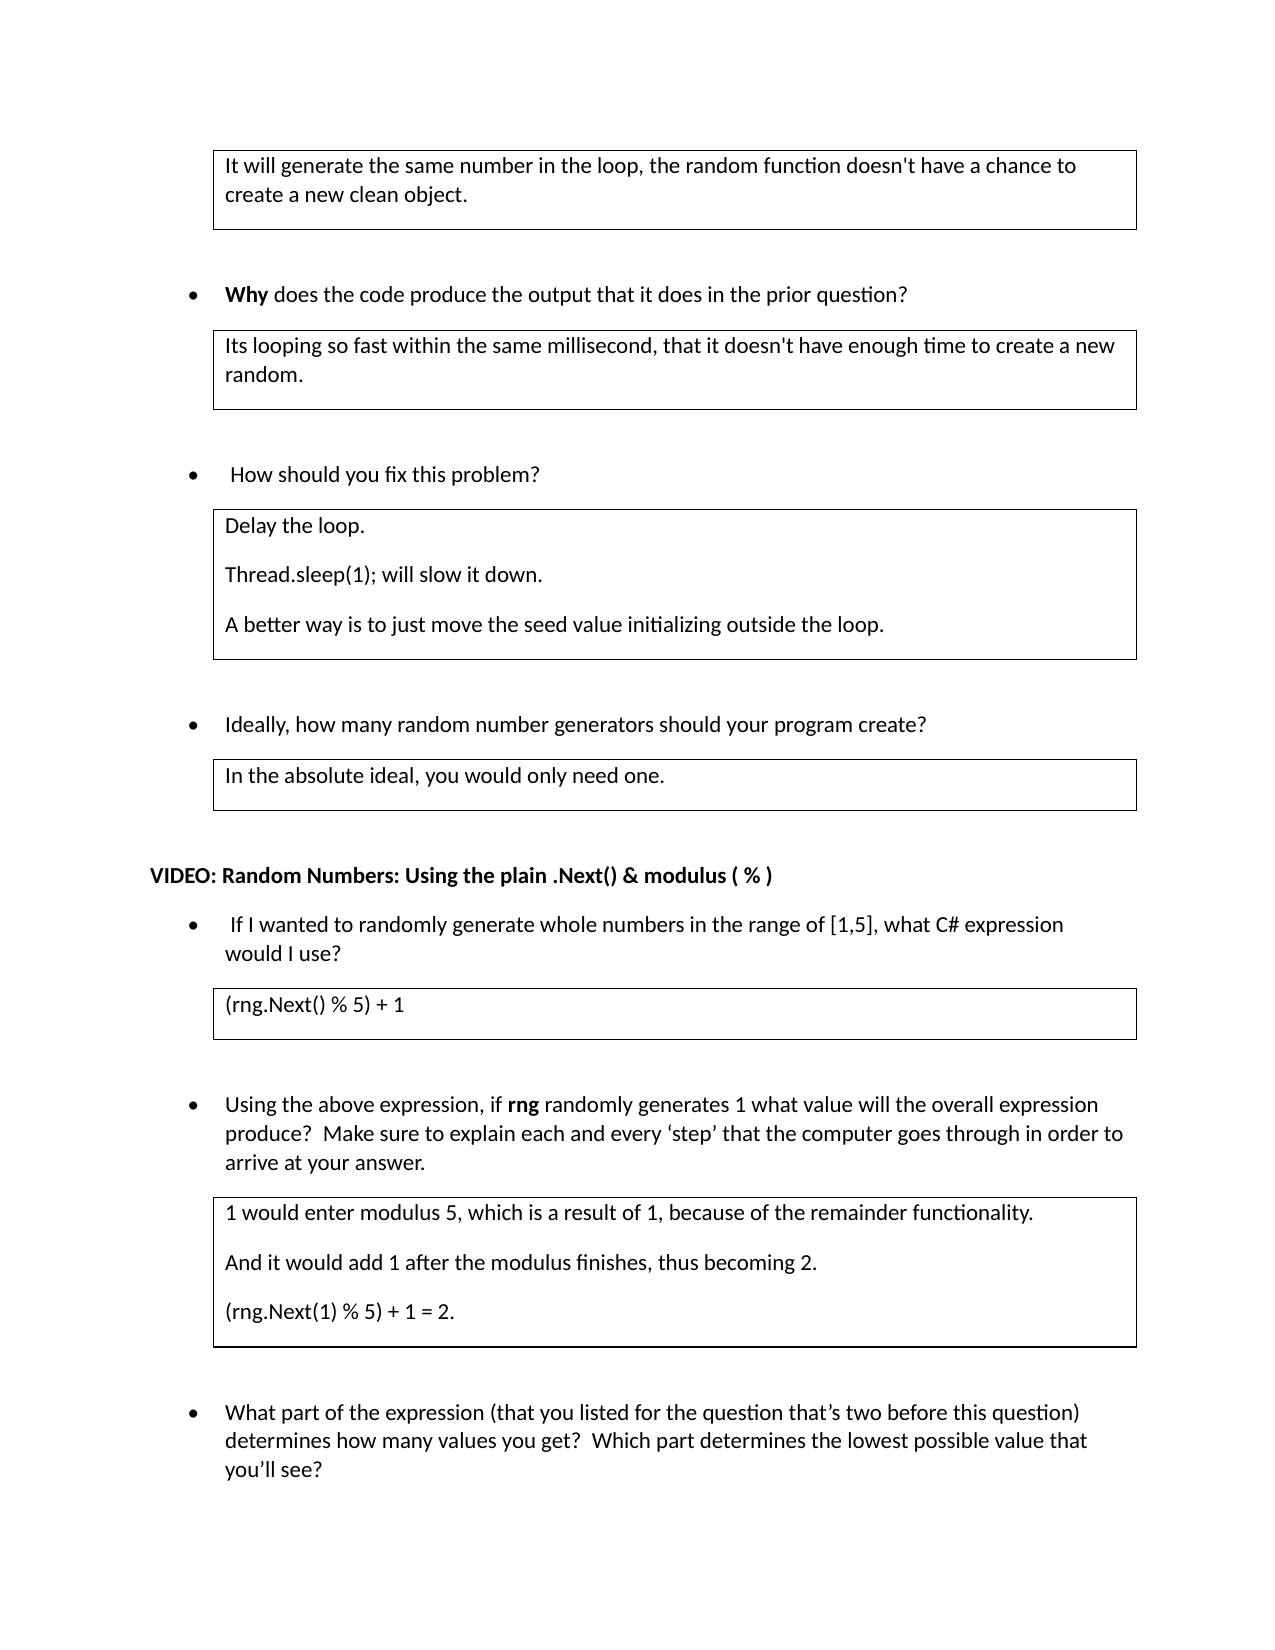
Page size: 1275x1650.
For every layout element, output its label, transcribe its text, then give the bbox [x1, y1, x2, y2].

list Using the above expression, if rng randomly generates 1 what value will the overall expression produce? Make sure to explain each and every ‘step’ that the computer goes through in order to arrive at your answer. [187, 1089, 1125, 1176]
table_header In the absolute ideal, you would only need one. [214, 760, 1136, 810]
list How should you fix this problem? [187, 459, 1125, 488]
list What part of the expression (that you listed for the question that’s two before this question) determines how many values you get? Which part determines the lowest possible value that you’ll see? [187, 1397, 1125, 1483]
table_header Its looping so fast within the same millisecond, that it doesn't have enough time to create a new random. [214, 331, 1136, 409]
table_header It will generate the same number in the loop, the random function doesn't have a chance to create a new clean object. [214, 151, 1136, 229]
table_header 1 would enter modulus 5, which is a result of 1, because of the remainder functionality. And it would add 1 after the modulus finishes, thus becoming 2. (rng.Next(1) % 5) + 1 = 2. [214, 1198, 1136, 1346]
table_header (rng.Next() % 5) + 1 [214, 989, 1136, 1039]
list Why does the code produce the output that it does in the prior question? [187, 280, 1125, 309]
text VIDEO: Random Numbers: Using the plain .Next() & modulus ( % ) [150, 860, 1125, 889]
table_header Delay the loop. Thread.sleep(1); will slow it down. A better way is to just move the seed value initializing outside the loop. [214, 510, 1136, 659]
list If I wanted to randomly generate whole numbers in the range of [1,5], what C# expression would I use? [187, 910, 1125, 967]
list Ideally, how many random number generators should your program create? [187, 709, 1125, 738]
